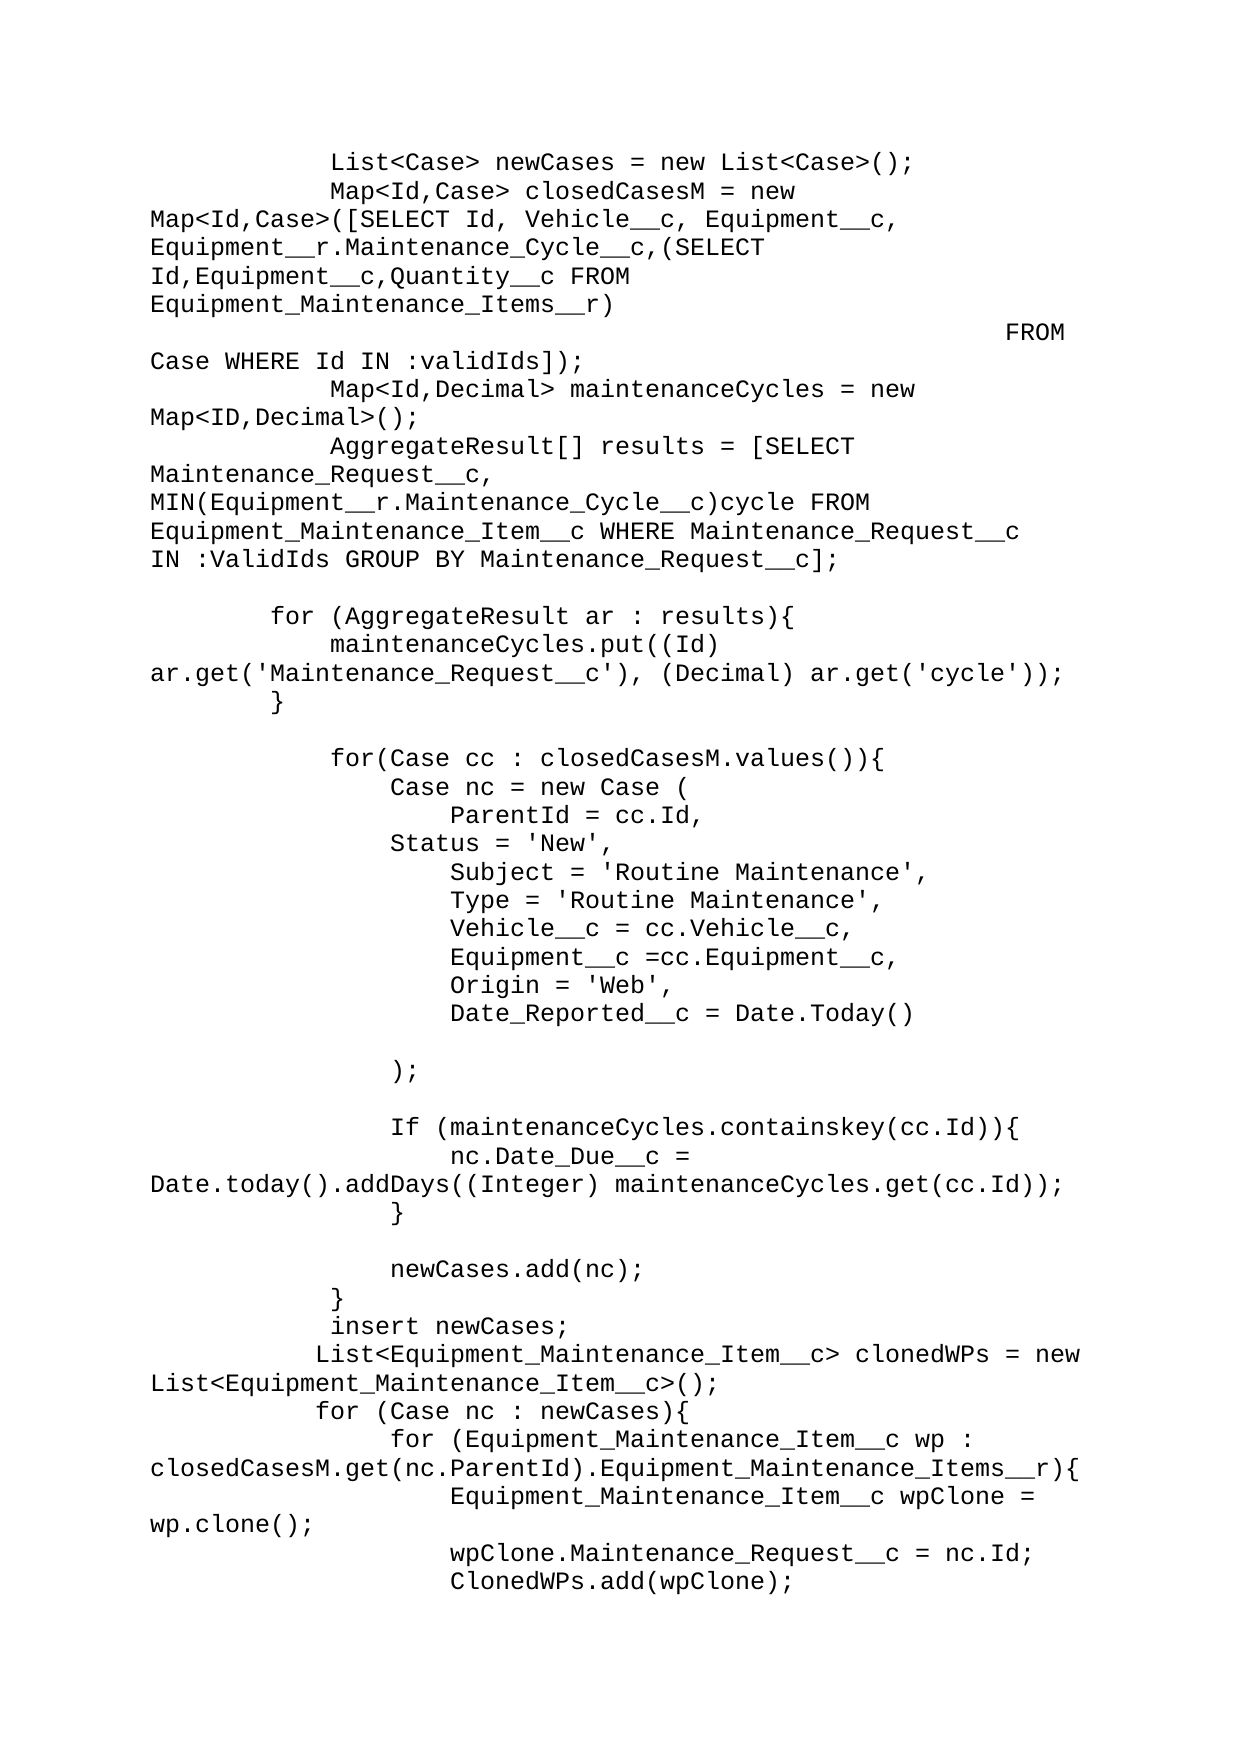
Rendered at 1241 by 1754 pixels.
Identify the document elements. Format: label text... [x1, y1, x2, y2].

text ParentId = cc.Id, [150, 802, 1090, 831]
text for (Equipment_Maintenance_Item__c wp : closedCasesM.get(nc.ParentId).Equipment_Maintenance_Items__r){ [150, 1427, 1090, 1484]
text for(Case cc : closedCasesM.values()){ [150, 746, 1090, 774]
text Type = 'Routine Maintenance', [150, 887, 1090, 916]
text for (AggregateResult ar : results){ [150, 604, 1090, 632]
text List<Case> newCases = new List<Case>(); [150, 150, 1090, 178]
text for (Case nc : newCases){ [150, 1399, 1090, 1427]
text } [150, 1200, 1090, 1228]
text Status = 'New', [150, 831, 1090, 859]
text Equipment_Maintenance_Item__c wpClone = wp.clone(); [150, 1484, 1090, 1540]
text } [150, 1285, 1090, 1314]
text AggregateResult[] results = [SELECT Maintenance_Request__c, MIN(Equipment__r.Maintenance_Cycle__c)cycle FROM Equipment_Maintenance_Item__c WHERE Maintenance_Request__c IN :ValidIds GROUP BY Maintenance_Request__c]; [150, 433, 1090, 575]
text Map<Id,Decimal> maintenanceCycles = new Map<ID,Decimal>(); [150, 377, 1090, 433]
text If (maintenanceCycles.containskey(cc.Id)){ [150, 1115, 1090, 1143]
text Date_Reported__c = Date.Today() [150, 1001, 1090, 1029]
text maintenanceCycles.put((Id) ar.get('Maintenance_Request__c'), (Decimal) ar.get('cycle')); [150, 632, 1090, 689]
text Subject = 'Routine Maintenance', [150, 859, 1090, 887]
text Case nc = new Case ( [150, 774, 1090, 802]
text } [150, 689, 1090, 717]
text List<Equipment_Maintenance_Item__c> clonedWPs = new List<Equipment_Maintenance_Item__c>(); [150, 1342, 1090, 1399]
text nc.Date_Due__c = Date.today().addDays((Integer) maintenanceCycles.get(cc.Id)); [150, 1143, 1090, 1200]
text newCases.add(nc); [150, 1257, 1090, 1285]
text wpClone.Maintenance_Request__c = nc.Id; [150, 1540, 1090, 1569]
text Equipment__c =cc.Equipment__c, [150, 944, 1090, 972]
text ); [150, 1058, 1090, 1086]
text Vehicle__c = cc.Vehicle__c, [150, 916, 1090, 944]
text ClonedWPs.add(wpClone); [150, 1569, 1090, 1597]
text Map<Id,Case> closedCasesM = new Map<Id,Case>([SELECT Id, Vehicle__c, Equipment__c, Equipment__r.Maintenance_Cycle__c,(SELECT Id,Equipment__c,Quantity__c FROM Equipment_Maintenance_Items__r) [150, 178, 1090, 320]
text Origin = 'Web', [150, 972, 1090, 1001]
text FROM Case WHERE Id IN :validIds]); [150, 320, 1090, 377]
text insert newCases; [150, 1314, 1090, 1342]
